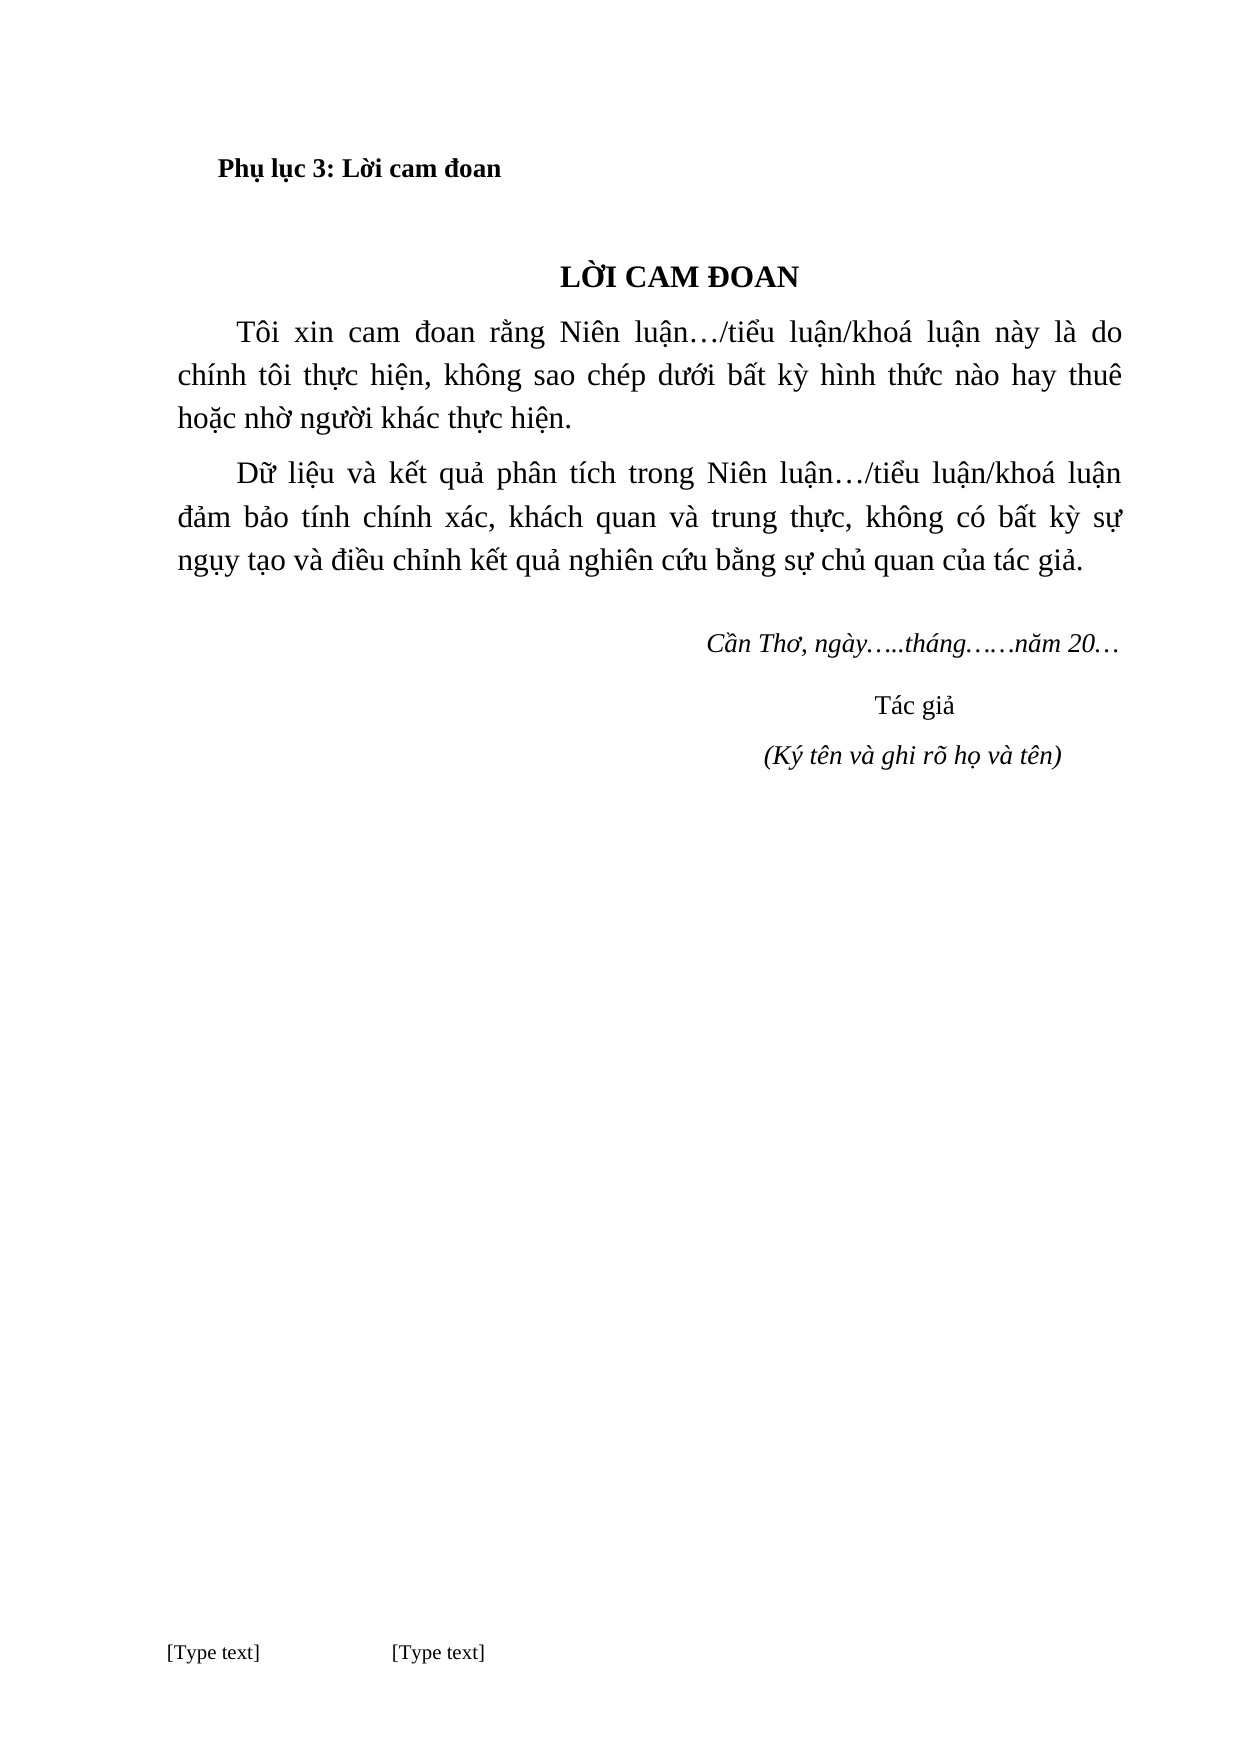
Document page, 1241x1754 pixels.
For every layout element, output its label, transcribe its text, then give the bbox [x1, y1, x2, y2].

text LỜI CAM ĐOAN [236, 258, 1123, 294]
text (Ký tên và ghi rõ họ và tên) [705, 739, 1123, 770]
text Tôi xin cam đoan rằng Niên luận…/tiểu luận/khoá luận này là do chính tôi thực hiện, không sao chép dưới bất kỳ hình thức nào hay thuê hoặc nhờ người khác thực hiện. [177, 313, 1123, 435]
text Tác giả [167, 689, 954, 721]
subtitle Phụ lục 3: Lời cam đoan [218, 152, 1134, 183]
text Cần Thơ, ngày…..tháng……năm 20… [705, 627, 1123, 658]
text Dữ liệu và kết quả phân tích trong Niên luận…/tiểu luận/khoá luận đảm bảo tính chính xác, khách quan và trung thực, không có bất kỳ sự ngụy tạo và điều chỉnh kết quả nghiên cứu bằng sự chủ quan của tác giả. [177, 455, 1123, 577]
